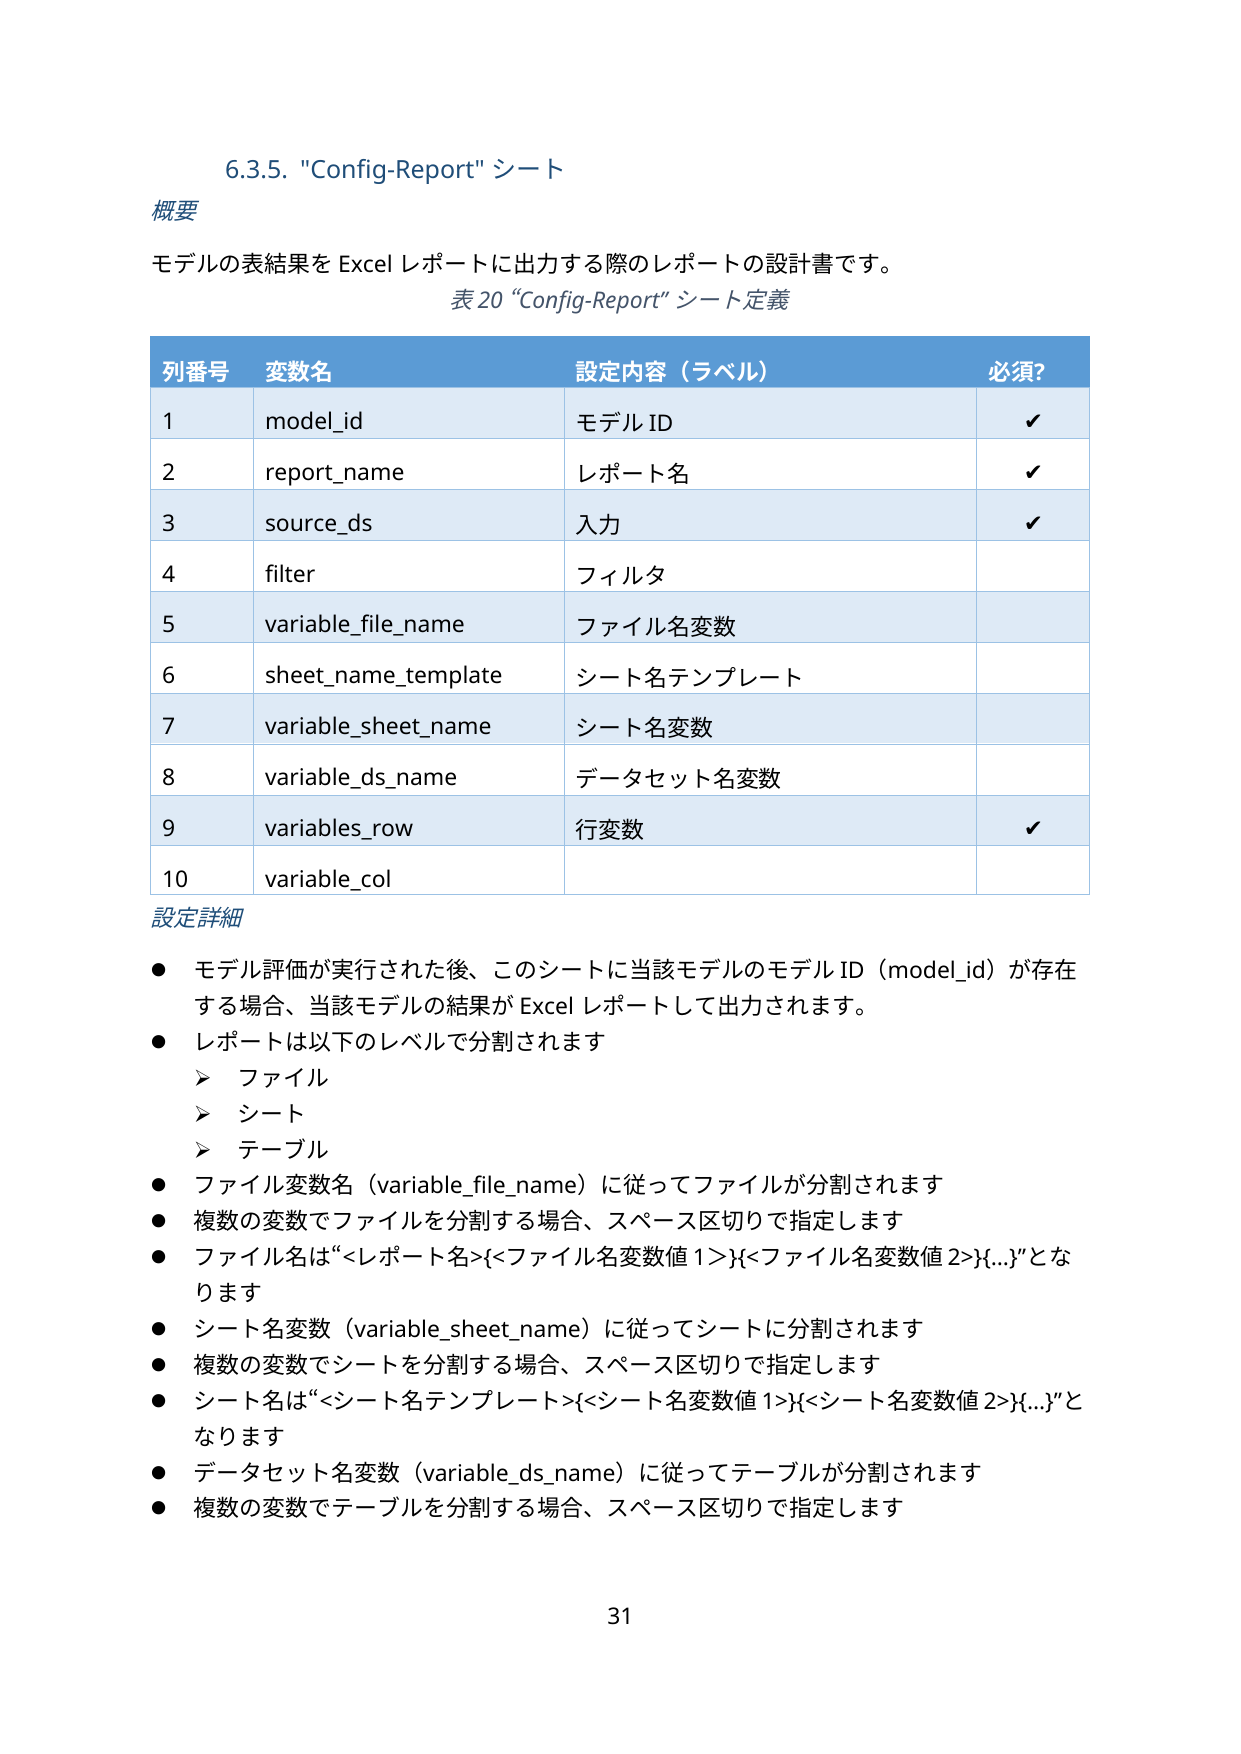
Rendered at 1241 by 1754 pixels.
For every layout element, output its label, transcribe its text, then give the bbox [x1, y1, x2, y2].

table_cell [977, 745, 1089, 794]
table_cell シート名変数 [565, 694, 976, 743]
table_header 変数名 [254, 337, 564, 387]
table_cell sheet_name_template [254, 643, 564, 693]
table_cell モデルID [565, 388, 976, 438]
list テーブル [194, 1131, 1090, 1165]
table_cell レポート名 [565, 439, 976, 489]
table_cell variable_file_name [254, 592, 564, 642]
table_cell ✔ [977, 388, 1089, 438]
list シート名変数（variable_sheet_name）に従ってシートに分割されます [150, 1311, 1090, 1344]
table_header 設定内容（ラベル） [565, 337, 976, 387]
table_cell 行変数 [565, 796, 976, 845]
table_cell [977, 643, 1089, 693]
list レポートは以下のレベルで分割されます [150, 1024, 1090, 1057]
table_cell report_name [254, 439, 564, 489]
list 複数の変数でファイルを分割する場合、スペース区切りで指定します [150, 1203, 1090, 1236]
list 複数の変数でシートを分割する場合、スペース区切りで指定します [150, 1347, 1090, 1380]
subtitle "Config-Report" シート [225, 150, 1090, 186]
subtitle 設定詳細 [150, 899, 1090, 933]
table_cell 入力 [565, 490, 976, 540]
table_cell variables_row [254, 796, 564, 845]
text モデルの表結果をExcel レポートに出力する際のレポートの設計書です。 [150, 246, 1090, 279]
list ファイル変数名（variable_file_name）に従ってファイルが分割されます [150, 1167, 1090, 1201]
list データセット名変数（variable_ds_name）に従ってテーブルが分割されます [150, 1454, 1090, 1488]
table_cell variable_col [254, 846, 564, 894]
table_header 列番号 [151, 337, 253, 387]
table_cell [565, 846, 976, 894]
table_cell 9 [151, 796, 253, 845]
table_cell 6 [151, 643, 253, 693]
table_cell フィルタ [565, 541, 976, 591]
table_cell シート名テンプレート [565, 643, 976, 693]
table_cell 4 [151, 541, 253, 591]
table_cell 3 [151, 490, 253, 540]
list シート名は“<シート名テンプレート>{<シート名変数値1>}{<シート名変数値2>}{…}”となります [150, 1383, 1090, 1452]
table_cell variable_sheet_name [254, 694, 564, 743]
list ファイル [194, 1060, 1090, 1093]
table_cell ファイル名変数 [565, 592, 976, 642]
table_cell ✔ [977, 490, 1089, 540]
table_cell 10 [151, 846, 253, 894]
subtitle 概要 [150, 193, 1090, 226]
table_cell [977, 541, 1089, 591]
table_cell source_ds [254, 490, 564, 540]
table_cell ✔ [977, 439, 1089, 489]
table_cell 8 [151, 745, 253, 794]
table_cell variable_ds_name [254, 745, 564, 794]
table_cell ✔ [977, 796, 1089, 845]
table_cell 1 [151, 388, 253, 438]
list ファイル名は“<レポート名>{<ファイル名変数値1＞}{<ファイル名変数値2>}{…}”となります [150, 1239, 1090, 1308]
table_cell [977, 592, 1089, 642]
table_cell 7 [151, 694, 253, 743]
table_cell データセット名変数 [565, 745, 976, 794]
list 複数の変数でテーブルを分割する場合、スペース区切りで指定します [150, 1490, 1090, 1523]
table_cell filter [254, 541, 564, 591]
list モデル評価が実行された後、このシートに当該モデルのモデルID（model_id）が存在する場合、当該モデルの結果がExcel レポートして出力されます。 [150, 952, 1090, 1021]
table_cell [977, 694, 1089, 743]
table_header 必須? [977, 337, 1089, 387]
table_cell [977, 846, 1089, 894]
table_cell 2 [151, 439, 253, 489]
list シート [194, 1096, 1090, 1129]
table_cell model_id [254, 388, 564, 438]
table_cell 5 [151, 592, 253, 642]
